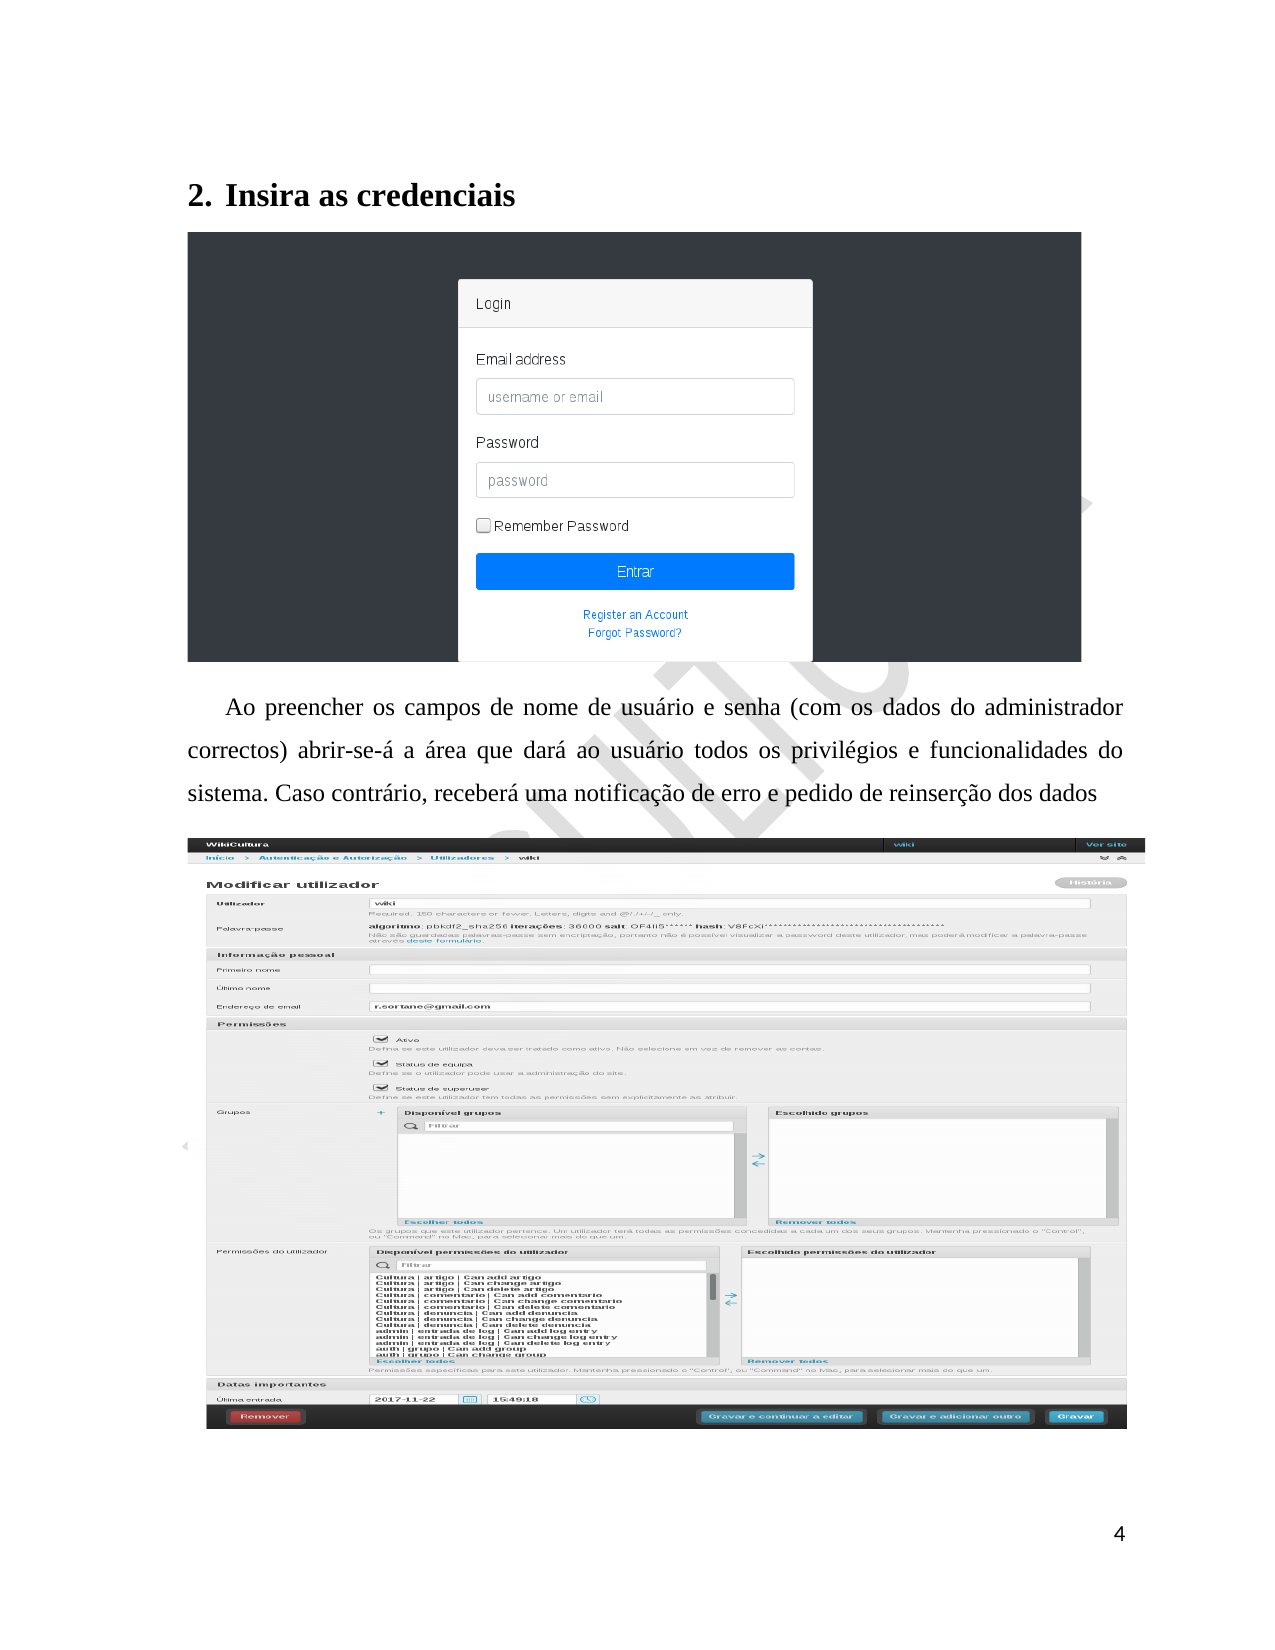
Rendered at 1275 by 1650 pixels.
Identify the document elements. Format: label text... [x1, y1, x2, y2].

picture [187, 838, 1146, 1480]
text Ao preencher os campos de nome de usuário e senha (com os dados do administrador correctos) abrir-se-á a área que dará ao usuário todos os privilégios e funcionalidades do sistema. Caso contrário, receberá uma notificação de erro e pedido de reinserção dos dados [187, 692, 1125, 807]
picture [187, 232, 1082, 662]
subtitle Insira as credenciais [187, 175, 1125, 213]
